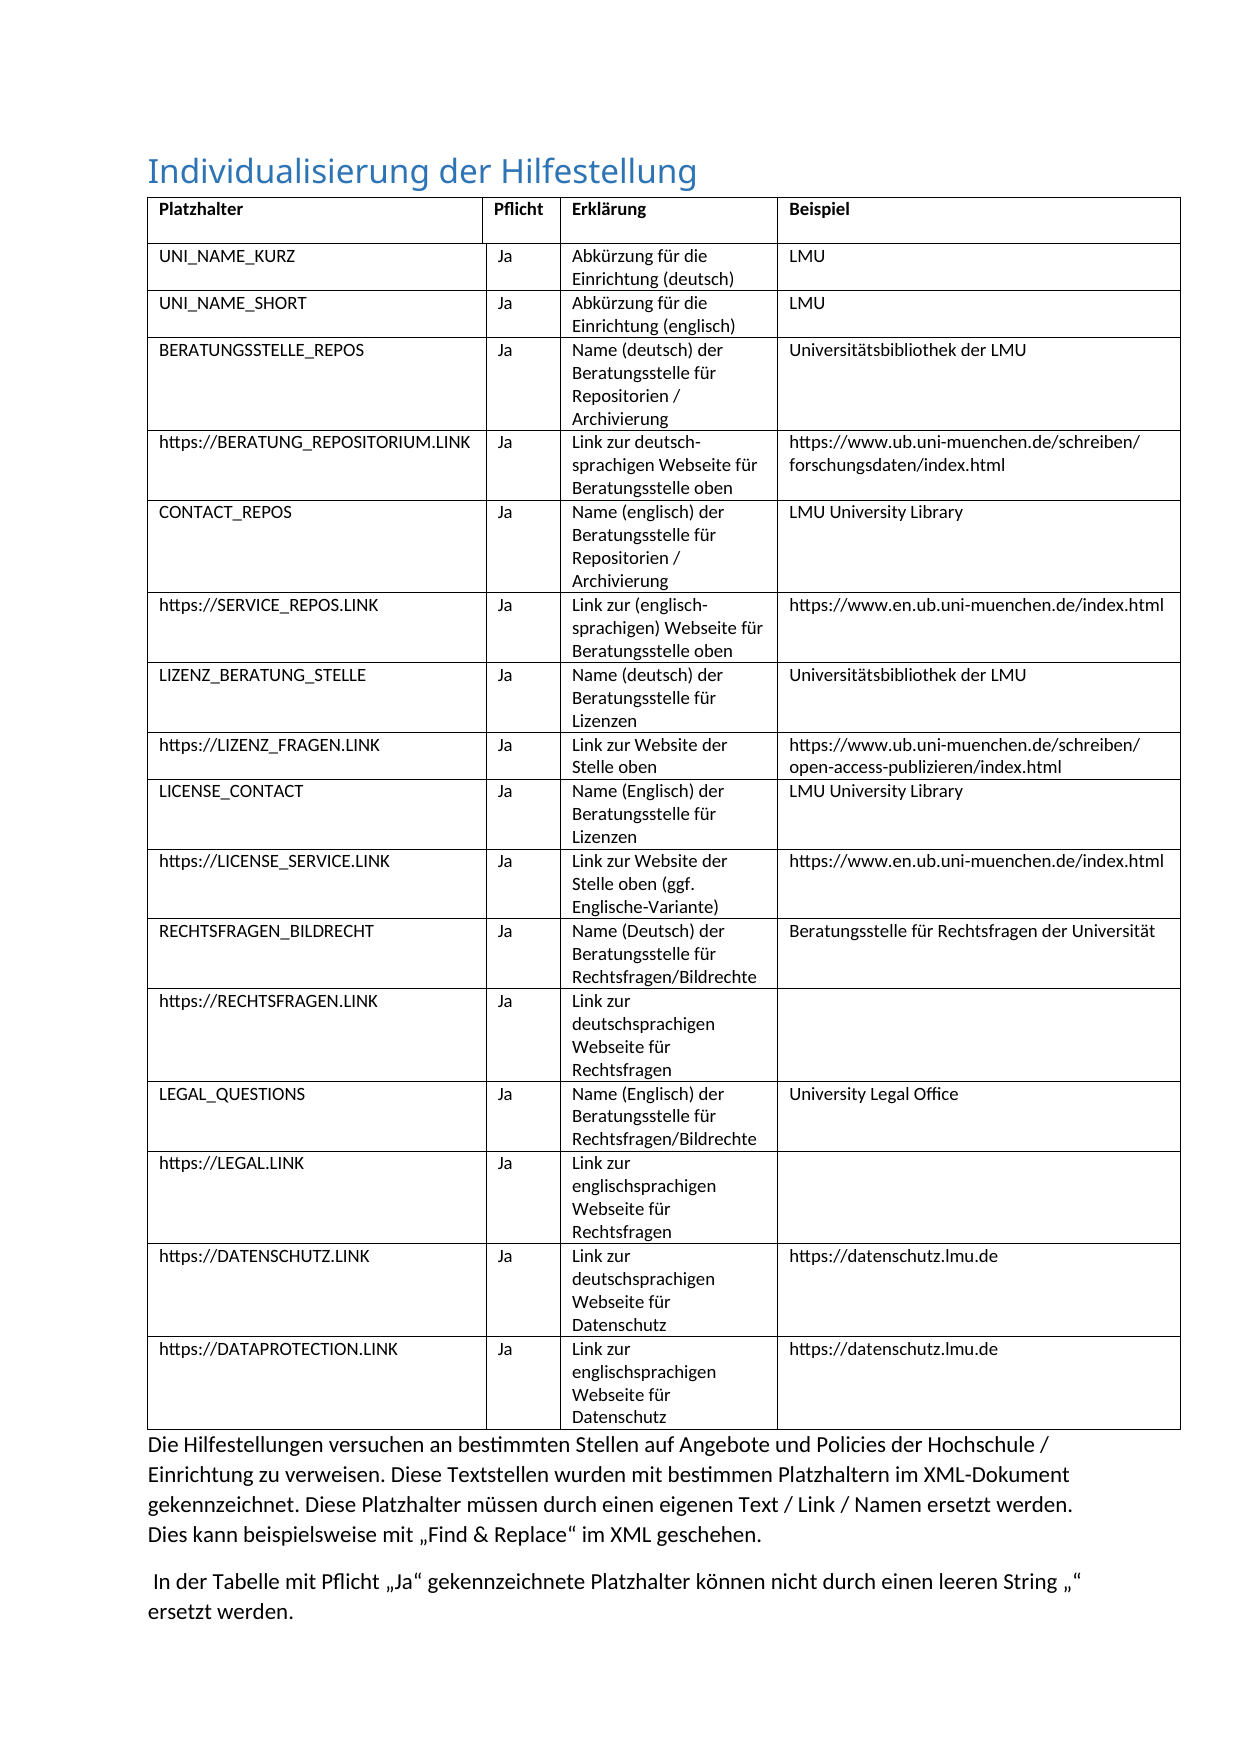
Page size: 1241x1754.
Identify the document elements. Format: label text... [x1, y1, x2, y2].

table_cell https://DATAPROTECTION.LINK [148, 1337, 486, 1429]
table_cell LMU University Library [778, 780, 1180, 848]
table_cell Ja [487, 1244, 560, 1336]
table_cell Universitätsbibliothek der LMU [778, 338, 1180, 430]
table_header Beispiel [778, 198, 1180, 243]
table_cell [778, 1152, 1180, 1243]
table_cell Universitätsbibliothek der LMU [778, 663, 1180, 732]
table_cell Ja [487, 593, 560, 662]
table_cell Ja [487, 989, 560, 1081]
table_cell BERATUNGSSTELLE_REPOS [148, 338, 486, 430]
table_cell Ja [487, 431, 560, 499]
table_header Pflicht [483, 198, 560, 243]
table_cell CONTACT_REPOS [148, 501, 486, 592]
table_cell Ja [487, 850, 560, 918]
table_cell Link zur englischsprachigen Webseite für Rechtsfragen [561, 1152, 777, 1243]
table_cell Ja [487, 501, 560, 592]
table_cell Ja [487, 919, 560, 988]
table_header Erklärung [561, 198, 777, 243]
table_cell LMU [778, 291, 1180, 337]
table_cell Name (deutsch) der Beratungsstelle für Repositorien / Archivierung [561, 338, 777, 430]
text Die Hilfestellungen versuchen an bestimmten Stellen auf Angebote und Policies der Hochschule / Einrichtung zu verweisen. Diese Textstellen wurden mit bestimmen Platzhaltern im XML-Dokument gekennzeichnet. Diese Platzhalter müssen durch einen eigenen Text / Link / Namen ersetzt werden. Dies kann beispielsweise mit „Find & Replace“ im XML geschehen. [148, 1430, 1093, 1548]
table_cell Link zur Website der Stelle oben (ggf. Englische-Variante) [561, 850, 777, 918]
subtitle Individualisierung der Hilfestellung [148, 148, 1093, 193]
table_cell https://BERATUNG_REPOSITORIUM.LINK [148, 431, 486, 499]
table_cell LMU [778, 244, 1180, 290]
table_cell University Legal Office [778, 1082, 1180, 1151]
table_cell https://SERVICE_REPOS.LINK [148, 593, 486, 662]
table_cell Name (Deutsch) der Beratungsstelle für Rechtsfragen/Bildrechte [561, 919, 777, 988]
table_cell [778, 989, 1180, 1081]
table_cell https://RECHTSFRAGEN.LINK [148, 989, 486, 1081]
table_cell RECHTSFRAGEN_BILDRECHT [148, 919, 486, 988]
table_header Platzhalter [148, 198, 482, 243]
table_cell LEGAL_QUESTIONS [148, 1082, 486, 1151]
table_cell https://www.ub.uni-muenchen.de/schreiben/open-access-publizieren/index.html [778, 733, 1180, 779]
table_cell Name (deutsch) der Beratungsstelle für Lizenzen [561, 663, 777, 732]
table_cell https://LICENSE_SERVICE.LINK [148, 850, 486, 918]
table_cell https://www.en.ub.uni-muenchen.de/index.html [778, 593, 1180, 662]
table_cell https://datenschutz.lmu.de [778, 1244, 1180, 1336]
table_cell Ja [487, 1082, 560, 1151]
table_cell Ja [487, 663, 560, 732]
table_cell Ja [487, 1337, 560, 1429]
table_cell https://LEGAL.LINK [148, 1152, 486, 1243]
table_cell https://datenschutz.lmu.de [778, 1337, 1180, 1429]
table_cell Ja [487, 291, 560, 337]
table_cell Abkürzung für die Einrichtung (englisch) [561, 291, 777, 337]
table_cell LICENSE_CONTACT [148, 780, 486, 848]
table_cell Name (Englisch) der Beratungsstelle für Rechtsfragen/Bildrechte [561, 1082, 777, 1151]
table_cell Link zur Website der Stelle oben [561, 733, 777, 779]
table_cell https://www.en.ub.uni-muenchen.de/index.html [778, 850, 1180, 918]
text In der Tabelle mit Pflicht „Ja“ gekennzeichnete Platzhalter können nicht durch einen leeren String „“ ersetzt werden. [148, 1567, 1093, 1625]
table_cell Ja [487, 780, 560, 848]
table_cell Link zur (englisch-sprachigen) Webseite für Beratungsstelle oben [561, 593, 777, 662]
table_cell Ja [487, 1152, 560, 1243]
table_cell Ja [487, 733, 560, 779]
table_cell Link zur deutschsprachigen Webseite für Rechtsfragen [561, 989, 777, 1081]
table_cell Link zur englischsprachigen Webseite für Datenschutz [561, 1337, 777, 1429]
table_cell LIZENZ_BERATUNG_STELLE [148, 663, 486, 732]
table_cell https://LIZENZ_FRAGEN.LINK [148, 733, 486, 779]
table_cell Name (Englisch) der Beratungsstelle für Lizenzen [561, 780, 777, 848]
table_cell UNI_NAME_KURZ [148, 244, 486, 290]
table_cell Name (englisch) der Beratungsstelle für Repositorien / Archivierung [561, 501, 777, 592]
table_cell https://www.ub.uni-muenchen.de/schreiben/forschungsdaten/index.html [778, 431, 1180, 499]
table_cell UNI_NAME_SHORT [148, 291, 486, 337]
table_cell Beratungsstelle für Rechtsfragen der Universität [778, 919, 1180, 988]
table_cell Ja [487, 244, 560, 290]
table_cell Link zur deutschsprachigen Webseite für Datenschutz [561, 1244, 777, 1336]
table_cell Ja [487, 338, 560, 430]
table_cell Link zur deutsch-sprachigen Webseite für Beratungsstelle oben [561, 431, 777, 499]
table_cell https://DATENSCHUTZ.LINK [148, 1244, 486, 1336]
table_cell LMU University Library [778, 501, 1180, 592]
table_cell Abkürzung für die Einrichtung (deutsch) [561, 244, 777, 290]
